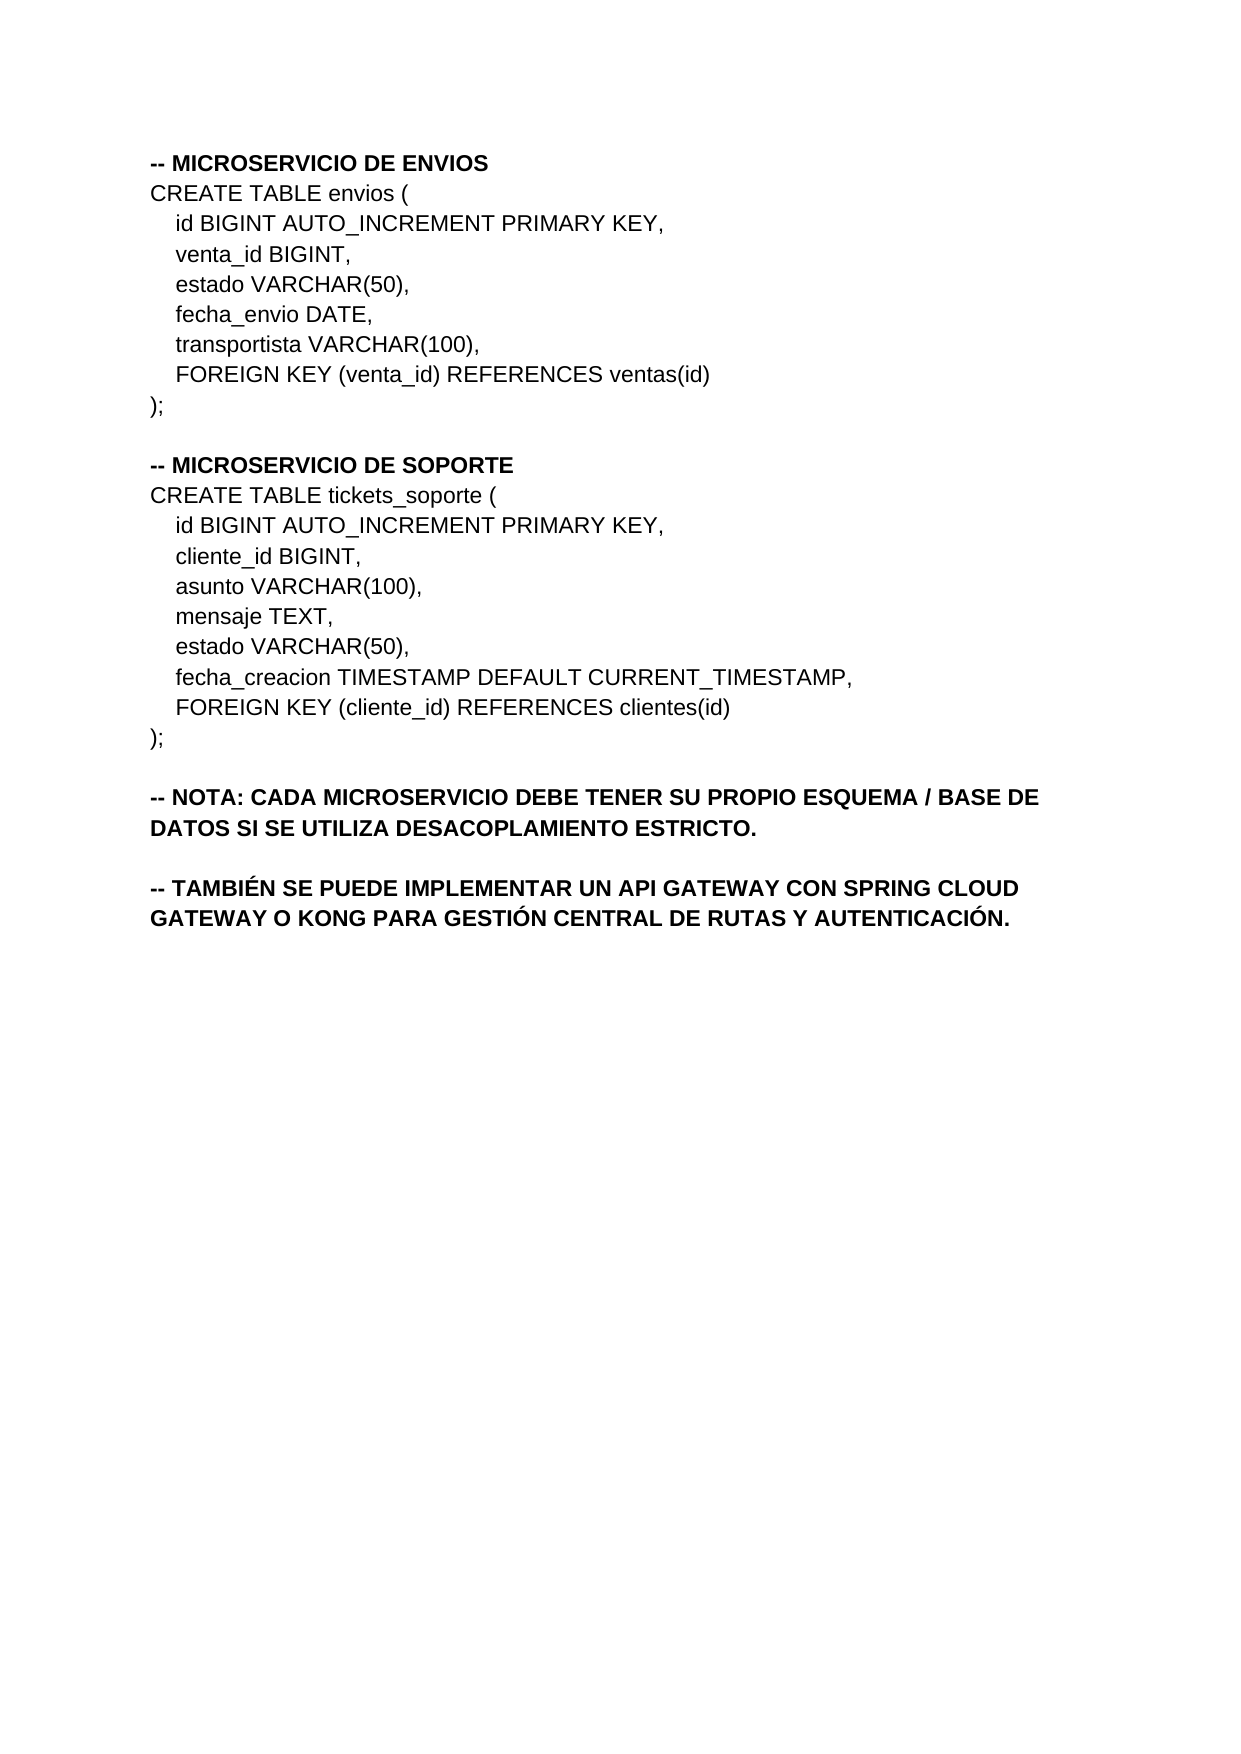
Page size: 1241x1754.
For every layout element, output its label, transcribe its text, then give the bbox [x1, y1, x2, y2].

text estado VARCHAR(50), [150, 633, 1090, 660]
text id BIGINT AUTO_INCREMENT PRIMARY KEY, [150, 210, 1090, 237]
text ); [150, 392, 1090, 418]
text -- MICROSERVICIO DE ENVIOS [150, 150, 1090, 176]
text cliente_id BIGINT, [150, 543, 1090, 569]
text FOREIGN KEY (venta_id) REFERENCES ventas(id) [150, 361, 1090, 388]
text CREATE TABLE tickets_soporte ( [150, 482, 1090, 509]
text asunto VARCHAR(100), [150, 573, 1090, 599]
text fecha_creacion TIMESTAMP DEFAULT CURRENT_TIMESTAMP, [150, 663, 1090, 690]
text -- TAMBIÉN SE PUEDE IMPLEMENTAR UN API GATEWAY CON SPRING CLOUD GATEWAY O KONG PARA GESTIÓN CENTRAL DE RUTAS Y AUTENTICACIÓN. [150, 875, 1090, 932]
text -- MICROSERVICIO DE SOPORTE [150, 452, 1090, 478]
text estado VARCHAR(50), [150, 271, 1090, 297]
text mensaje TEXT, [150, 603, 1090, 629]
text FOREIGN KEY (cliente_id) REFERENCES clientes(id) [150, 694, 1090, 720]
text CREATE TABLE envios ( [150, 180, 1090, 207]
text venta_id BIGINT, [150, 241, 1090, 267]
text fecha_envio DATE, [150, 301, 1090, 327]
text transportista VARCHAR(100), [150, 331, 1090, 358]
text ); [150, 724, 1090, 750]
text id BIGINT AUTO_INCREMENT PRIMARY KEY, [150, 512, 1090, 539]
text -- NOTA: CADA MICROSERVICIO DEBE TENER SU PROPIO ESQUEMA / BASE DE DATOS SI SE UTILIZA DESACOPLAMIENTO ESTRICTO. [150, 784, 1090, 841]
